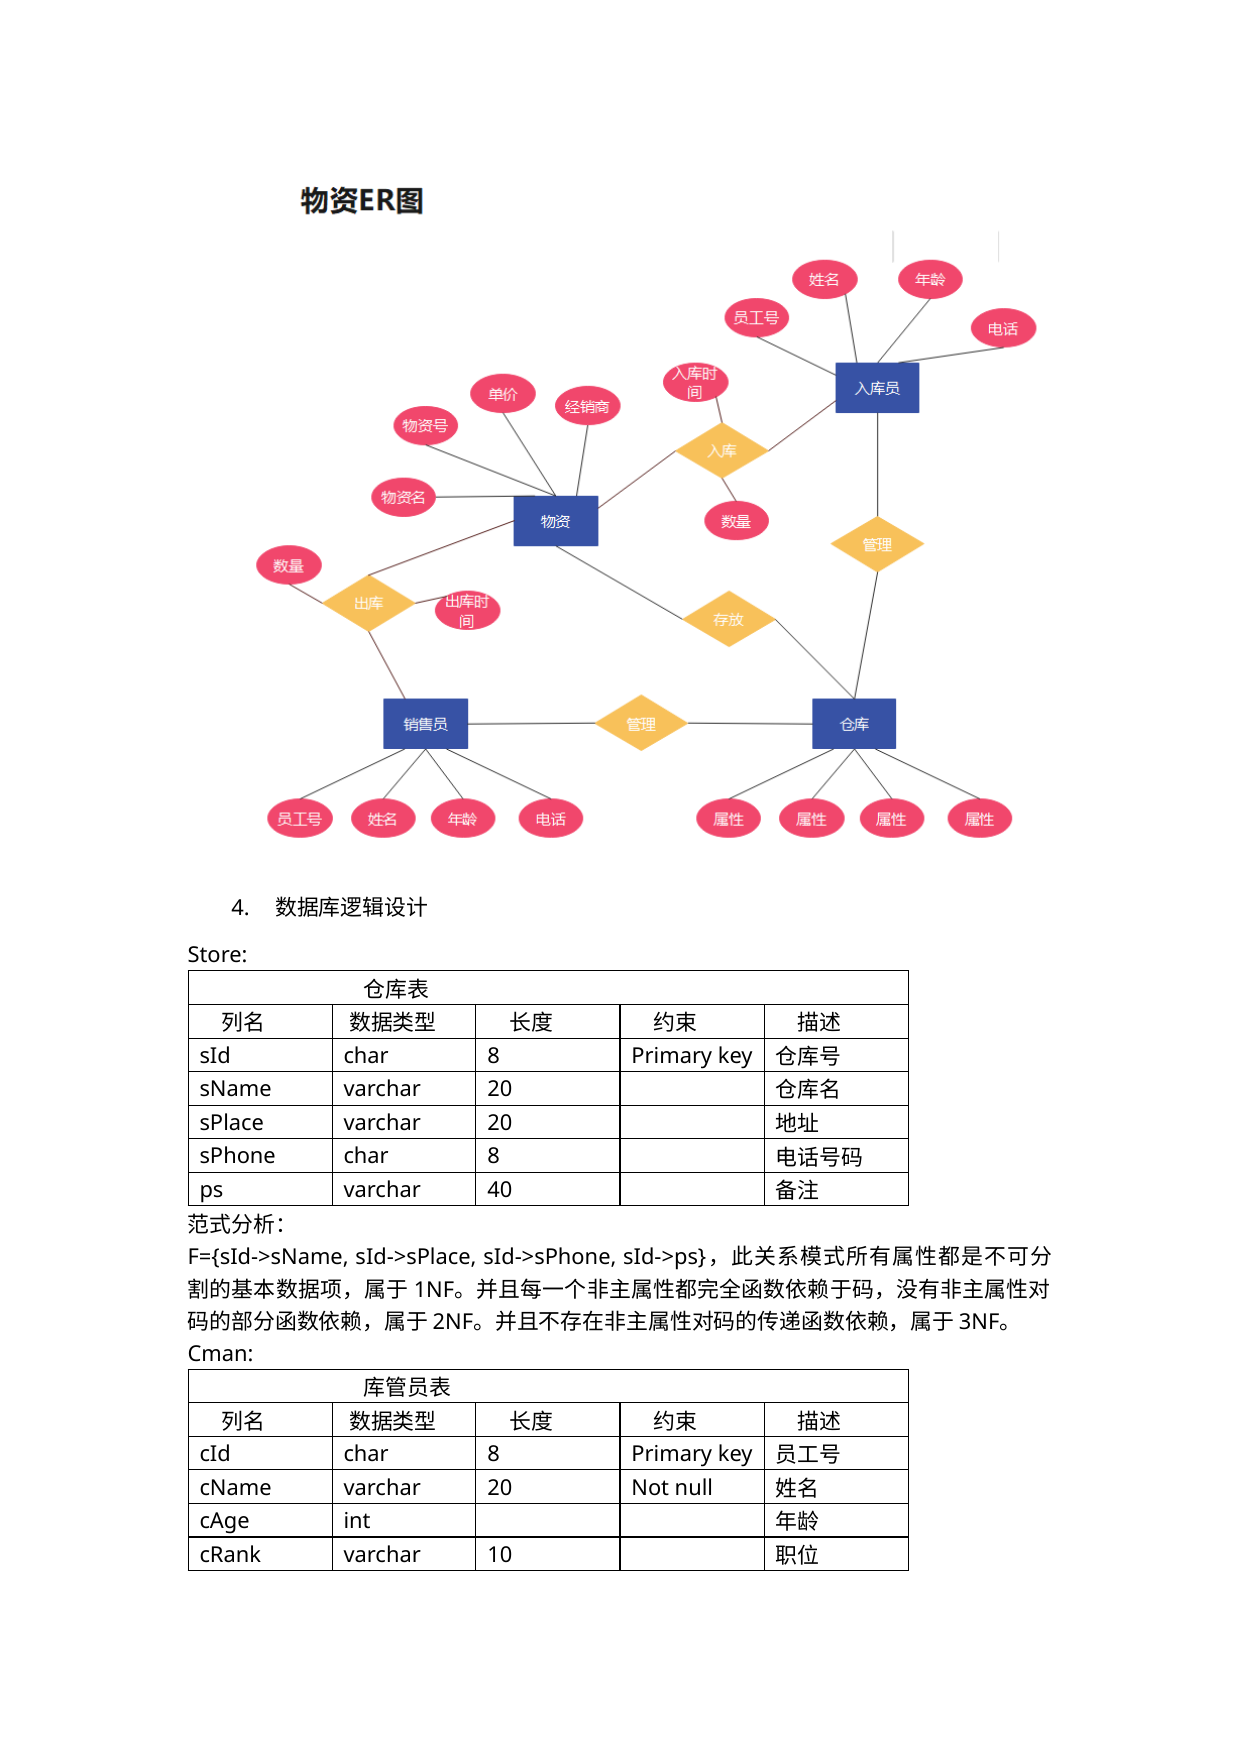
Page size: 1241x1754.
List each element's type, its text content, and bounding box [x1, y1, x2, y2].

table_cell [621, 1173, 764, 1205]
table_cell 约束 [621, 1403, 764, 1436]
table_cell 数据类型 [333, 1403, 475, 1436]
table_cell 40 [476, 1173, 619, 1205]
table_cell char [333, 1437, 475, 1469]
table_cell [621, 1538, 764, 1570]
text 范式分析： [187, 1206, 1053, 1239]
table_cell 数据类型 [333, 1005, 475, 1037]
table_cell 约束 [621, 1005, 764, 1037]
table_cell sId [189, 1039, 332, 1071]
table_cell 20 [476, 1470, 619, 1503]
table_cell 长度 [476, 1005, 619, 1037]
table_cell 描述 [765, 1005, 908, 1037]
table_header 仓库表 [189, 971, 908, 1004]
list 数据库逻辑设计 [231, 889, 1053, 922]
table_cell 电话号码 [765, 1139, 908, 1172]
table_cell 描述 [765, 1403, 908, 1436]
table_cell [621, 1106, 764, 1138]
table_cell [621, 1139, 764, 1172]
table_cell 20 [476, 1072, 619, 1104]
text Cman: [187, 1336, 1053, 1369]
table_cell 20 [476, 1106, 619, 1138]
table_cell ps [189, 1173, 332, 1205]
table_cell 员工号 [765, 1437, 908, 1469]
table_cell sPlace [189, 1106, 332, 1138]
table_cell 备注 [765, 1173, 908, 1205]
table_cell varchar [333, 1072, 475, 1104]
table_cell [621, 1504, 764, 1536]
table_cell 8 [476, 1039, 619, 1071]
table_cell cName [189, 1470, 332, 1503]
table_cell varchar [333, 1538, 475, 1570]
table_cell varchar [333, 1106, 475, 1138]
table_cell Primary key [621, 1437, 764, 1469]
table_cell 职位 [765, 1538, 908, 1570]
table_header 库管员表 [189, 1370, 908, 1402]
table_cell sName [189, 1072, 332, 1104]
table_cell Not null [621, 1470, 764, 1503]
table_cell 长度 [476, 1403, 619, 1436]
table_cell 列名 [189, 1403, 332, 1436]
table_cell 10 [476, 1538, 619, 1570]
text F={sId->sName, sId->sPlace, sId->sPhone, sId->ps}，此关系模式所有属性都是不可分割的基本数据项，属于1NF。并且每一个非主属性都完全函数依赖于码，没有非主属性对码的部分函数依赖，属于2NF。并且不存在非主属性对码的传递函数依赖，属于3NF。 [187, 1239, 1053, 1336]
table_cell 8 [476, 1139, 619, 1172]
table_cell [476, 1504, 619, 1536]
table_cell 地址 [765, 1106, 908, 1138]
table_cell cRank [189, 1538, 332, 1570]
table_cell varchar [333, 1470, 475, 1503]
table_cell char [333, 1139, 475, 1172]
table_cell 仓库号 [765, 1039, 908, 1071]
table_cell 姓名 [765, 1470, 908, 1503]
table_cell char [333, 1039, 475, 1071]
table_cell 列名 [189, 1005, 332, 1037]
table_cell Primary key [621, 1039, 764, 1071]
table_cell 8 [476, 1437, 619, 1469]
table_cell 年龄 [765, 1504, 908, 1536]
table_cell cId [189, 1437, 332, 1469]
table_cell sPhone [189, 1139, 332, 1172]
table_cell int [333, 1504, 475, 1536]
table_cell 仓库名 [765, 1072, 908, 1104]
table_cell varchar [333, 1173, 475, 1205]
table_cell cAge [189, 1504, 332, 1536]
text Store: [187, 938, 1053, 970]
picture [231, 175, 1096, 864]
table_cell [621, 1072, 764, 1104]
